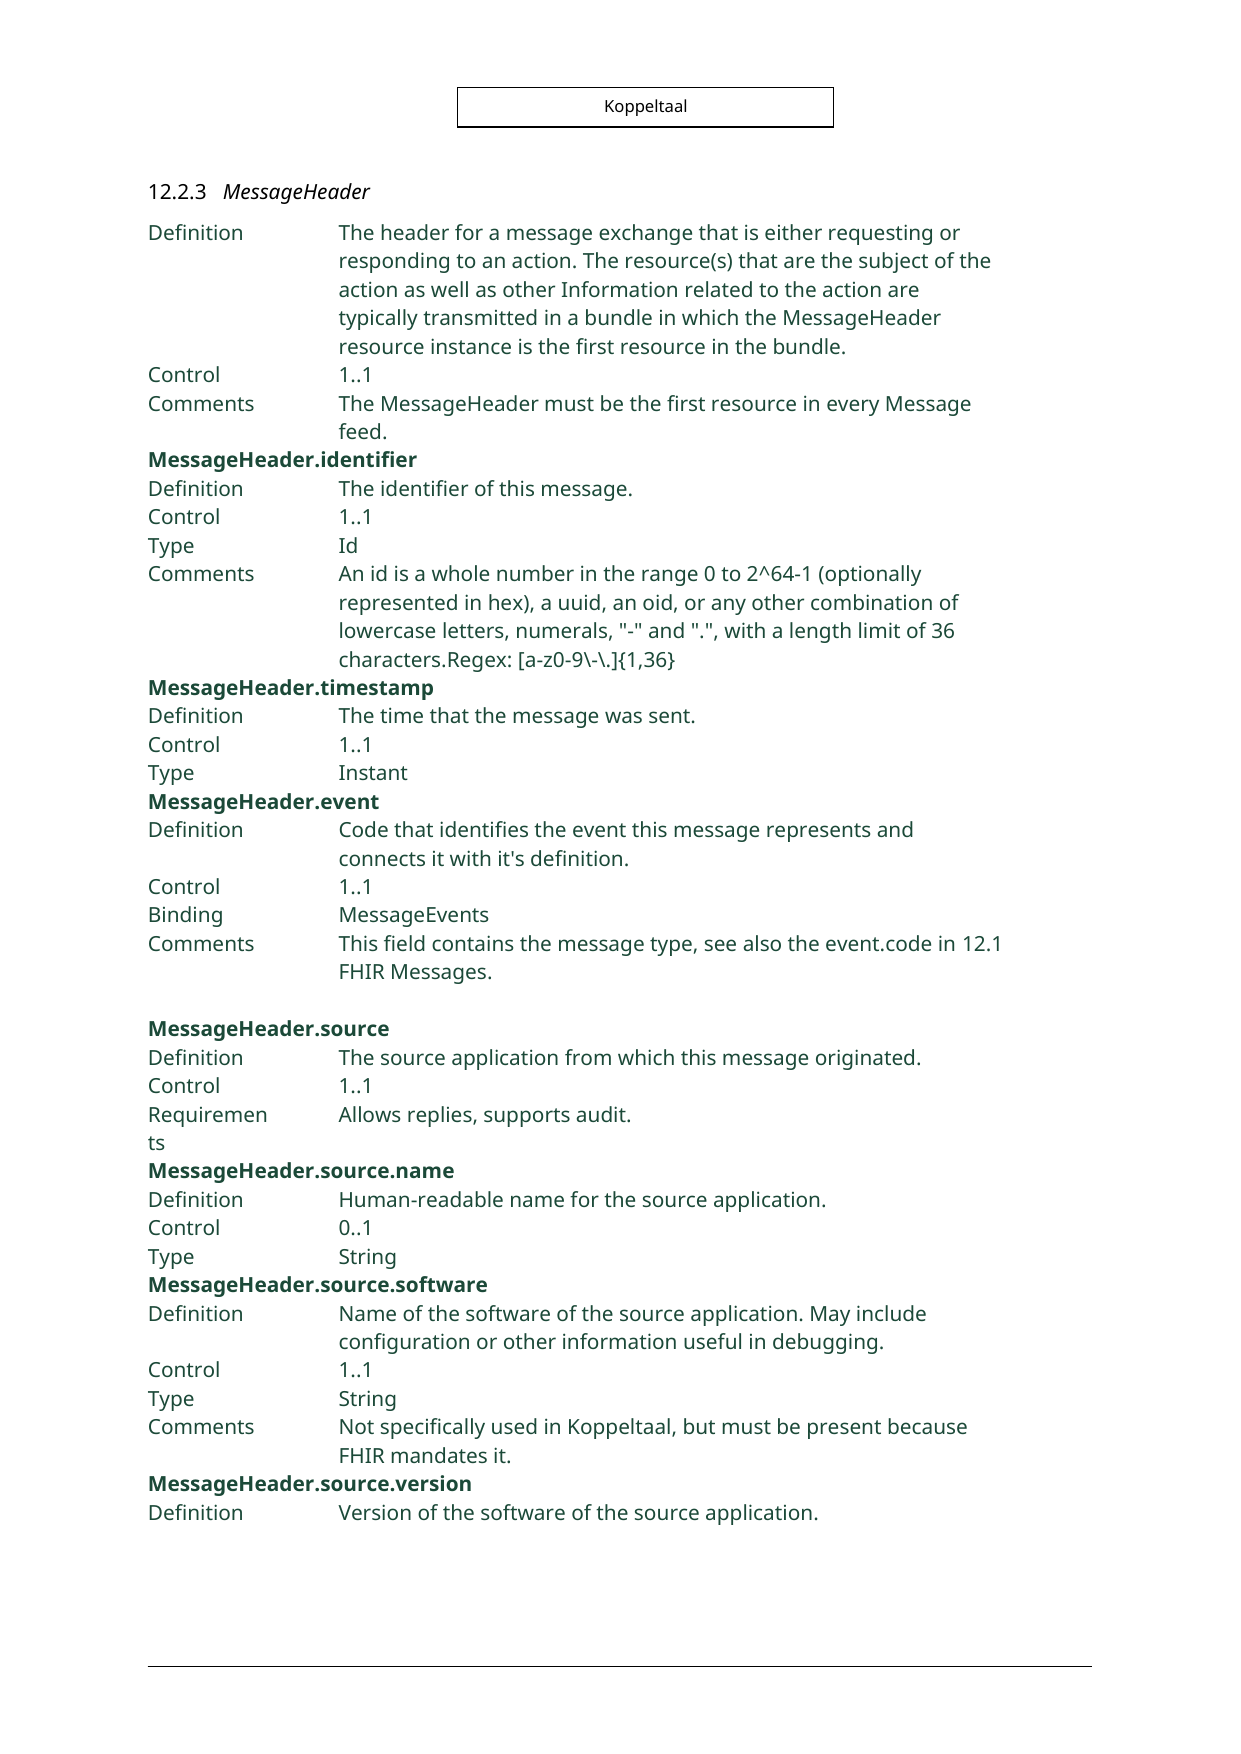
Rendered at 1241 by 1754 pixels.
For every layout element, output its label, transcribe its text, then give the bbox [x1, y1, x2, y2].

table_cell Comments [148, 559, 338, 673]
table_cell Allows replies, supports audit. [338, 1100, 1073, 1157]
table_cell Comments [148, 389, 338, 446]
table_cell Not specifically used in Koppeltaal, but must be present because FHIR mandates it. [338, 1413, 1073, 1469]
table_header Definition [148, 218, 338, 360]
table_cell Type [148, 531, 338, 559]
table_cell Definition [148, 1185, 338, 1213]
table_cell The source application from which this message originated. [338, 1043, 1073, 1071]
table_cell 0..1 [338, 1214, 1073, 1242]
table_cell Definition [148, 1043, 338, 1071]
table_cell Control [148, 1214, 338, 1242]
table_cell Code that identifies the event this message represents and connects it with it's definition. [338, 815, 1073, 872]
table_cell Definition [148, 474, 338, 502]
table_cell Id [338, 531, 1073, 559]
table_cell Instant [338, 759, 1073, 787]
table_cell Definition [148, 1299, 338, 1356]
table_cell Definition [148, 1498, 338, 1526]
table_cell Binding Comments [148, 901, 338, 1014]
table_header The header for a message exchange that is either requesting or responding to an action. The resource(s) that are the subject of the action as well as other Information related to the action are typically transmitted in a bundle in which the MessageHeader resource instance is the first resource in the bundle. [338, 218, 1073, 360]
table_cell Control [148, 503, 338, 531]
table_cell An id is a whole number in the range 0 to 2^64-1 (optionally represented in hex), a uuid, an oid, or any other combination of lowercase letters, numerals, "-" and ".", with a length limit of 36 characters.Regex: [a-z0-9\-\.]{1,36} [338, 559, 1073, 673]
table_cell Control [148, 730, 338, 758]
table_cell Name of the software of the source application. May include configuration or other information useful in debugging. [338, 1299, 1073, 1356]
table_cell MessageEvents This field contains the message type, see also the event.code in 12.1 FHIR Messages. [338, 901, 1073, 1014]
table_cell 1..1 [338, 503, 1073, 531]
table_cell Type [148, 1242, 338, 1270]
table_cell 1..1 [338, 872, 1073, 901]
table_cell String [338, 1384, 1073, 1412]
table_cell Control [148, 1071, 338, 1100]
table_cell MessageHeader.source.version [148, 1469, 1073, 1498]
subtitle MessageHeader [148, 177, 1092, 206]
table_cell Comments [148, 1413, 338, 1469]
table_cell MessageHeader.source [148, 1014, 1073, 1043]
table_cell MessageHeader.source.software [148, 1270, 1073, 1299]
table_cell Human-readable name for the source application. [338, 1185, 1073, 1213]
table_cell 1..1 [338, 1356, 1073, 1384]
table_cell Definition [148, 815, 338, 872]
table_cell The identifier of this message. [338, 474, 1073, 502]
table_cell Type [148, 759, 338, 787]
table_cell MessageHeader.identifier [148, 446, 1073, 474]
table_cell Control [148, 360, 338, 389]
table_cell The MessageHeader must be the first resource in every Message feed. [338, 389, 1073, 446]
table_cell Control [148, 872, 338, 901]
table_cell 1..1 [338, 1071, 1073, 1100]
table_cell 1..1 [338, 360, 1073, 389]
table_cell String [338, 1242, 1073, 1270]
table_cell The time that the message was sent. [338, 702, 1073, 730]
table_cell Control [148, 1356, 338, 1384]
table_cell 1..1 [338, 730, 1073, 758]
table_cell Version of the software of the source application. [338, 1498, 1073, 1526]
table_cell Type [148, 1384, 338, 1412]
table_cell MessageHeader.source.name [148, 1157, 1073, 1185]
table_cell Definition [148, 702, 338, 730]
table_cell MessageHeader.timestamp [148, 673, 1073, 702]
table_cell MessageHeader.event [148, 787, 1073, 815]
table_cell Requirements [148, 1100, 338, 1157]
